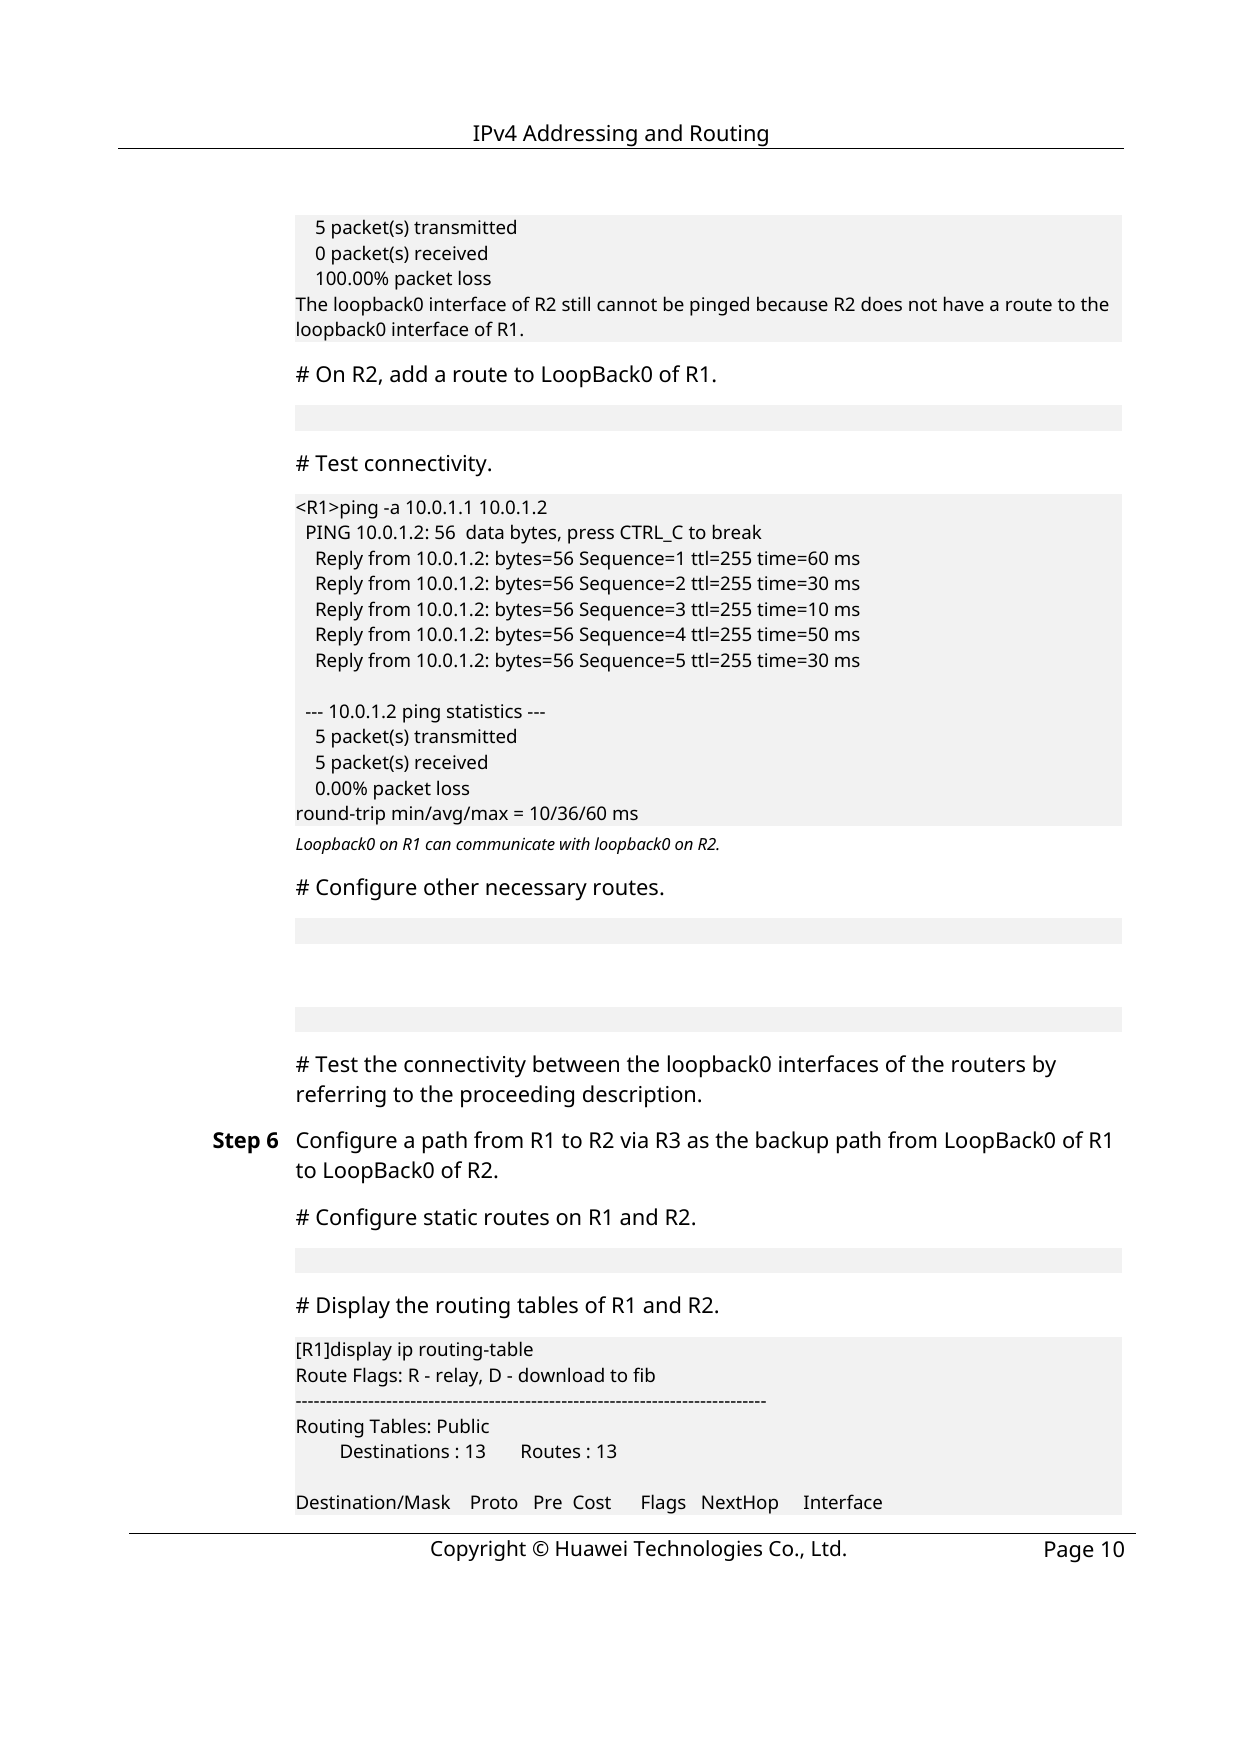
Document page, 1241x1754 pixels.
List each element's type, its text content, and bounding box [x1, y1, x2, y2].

text Destination/Mask Proto Pre Cost Flags NextHop Interface [295, 1490, 1122, 1515]
text # On R2, add a route to LoopBack0 of R1. [295, 359, 1122, 389]
text round-trip min/avg/max = 10/36/60 ms [295, 800, 1122, 826]
text Routing Tables: Public [295, 1413, 1122, 1439]
text 0.00% packet loss [295, 775, 1122, 800]
text 0 packet(s) received [295, 240, 1122, 266]
text The loopback0 interface of R2 still cannot be pinged because R2 does not have a route to the loopback0 interface of R1. [295, 291, 1122, 342]
text 5 packet(s) transmitted [295, 724, 1122, 749]
text Reply from 10.0.1.2: bytes=56 Sequence=3 ttl=255 time=10 ms [295, 596, 1122, 622]
text [R1]display ip routing-table [295, 1337, 1122, 1362]
text # Test connectivity. [295, 448, 1122, 477]
text 100.00% packet loss [295, 266, 1122, 291]
text # Configure static routes on R1 and R2. [295, 1201, 1122, 1231]
text # Display the routing tables of R1 and R2. [295, 1290, 1122, 1320]
text Reply from 10.0.1.2: bytes=56 Sequence=5 ttl=255 time=30 ms [295, 647, 1122, 673]
text # Test the connectivity between the loopback0 interfaces of the routers by referring to the proceeding description. [295, 1049, 1122, 1108]
text Route Flags: R - relay, D - download to fib [295, 1362, 1122, 1388]
text --- 10.0.1.2 ping statistics --- [295, 698, 1122, 724]
text PING 10.0.1.2: 56 data bytes, press CTRL_C to break [295, 519, 1122, 545]
text # Configure other necessary routes. [295, 872, 1122, 901]
text Configure a path from R1 to R2 via R3 as the backup path from LoopBack0 of R1 to LoopBack0 of R2. [279, 1125, 1122, 1185]
text 5 packet(s) transmitted [295, 215, 1122, 240]
text Reply from 10.0.1.2: bytes=56 Sequence=1 ttl=255 time=60 ms [295, 545, 1122, 571]
text 5 packet(s) received [295, 749, 1122, 775]
text <R1>ping -a 10.0.1.1 10.0.1.2 [295, 494, 1122, 519]
text Reply from 10.0.1.2: bytes=56 Sequence=4 ttl=255 time=50 ms [295, 622, 1122, 647]
text Destinations : 13 Routes : 13 [295, 1439, 1122, 1464]
text ------------------------------------------------------------------------------ [295, 1388, 1122, 1413]
text Reply from 10.0.1.2: bytes=56 Sequence=2 ttl=255 time=30 ms [295, 571, 1122, 596]
text Loopback0 on R1 can communicate with loopback0 on R2. [295, 830, 1122, 855]
